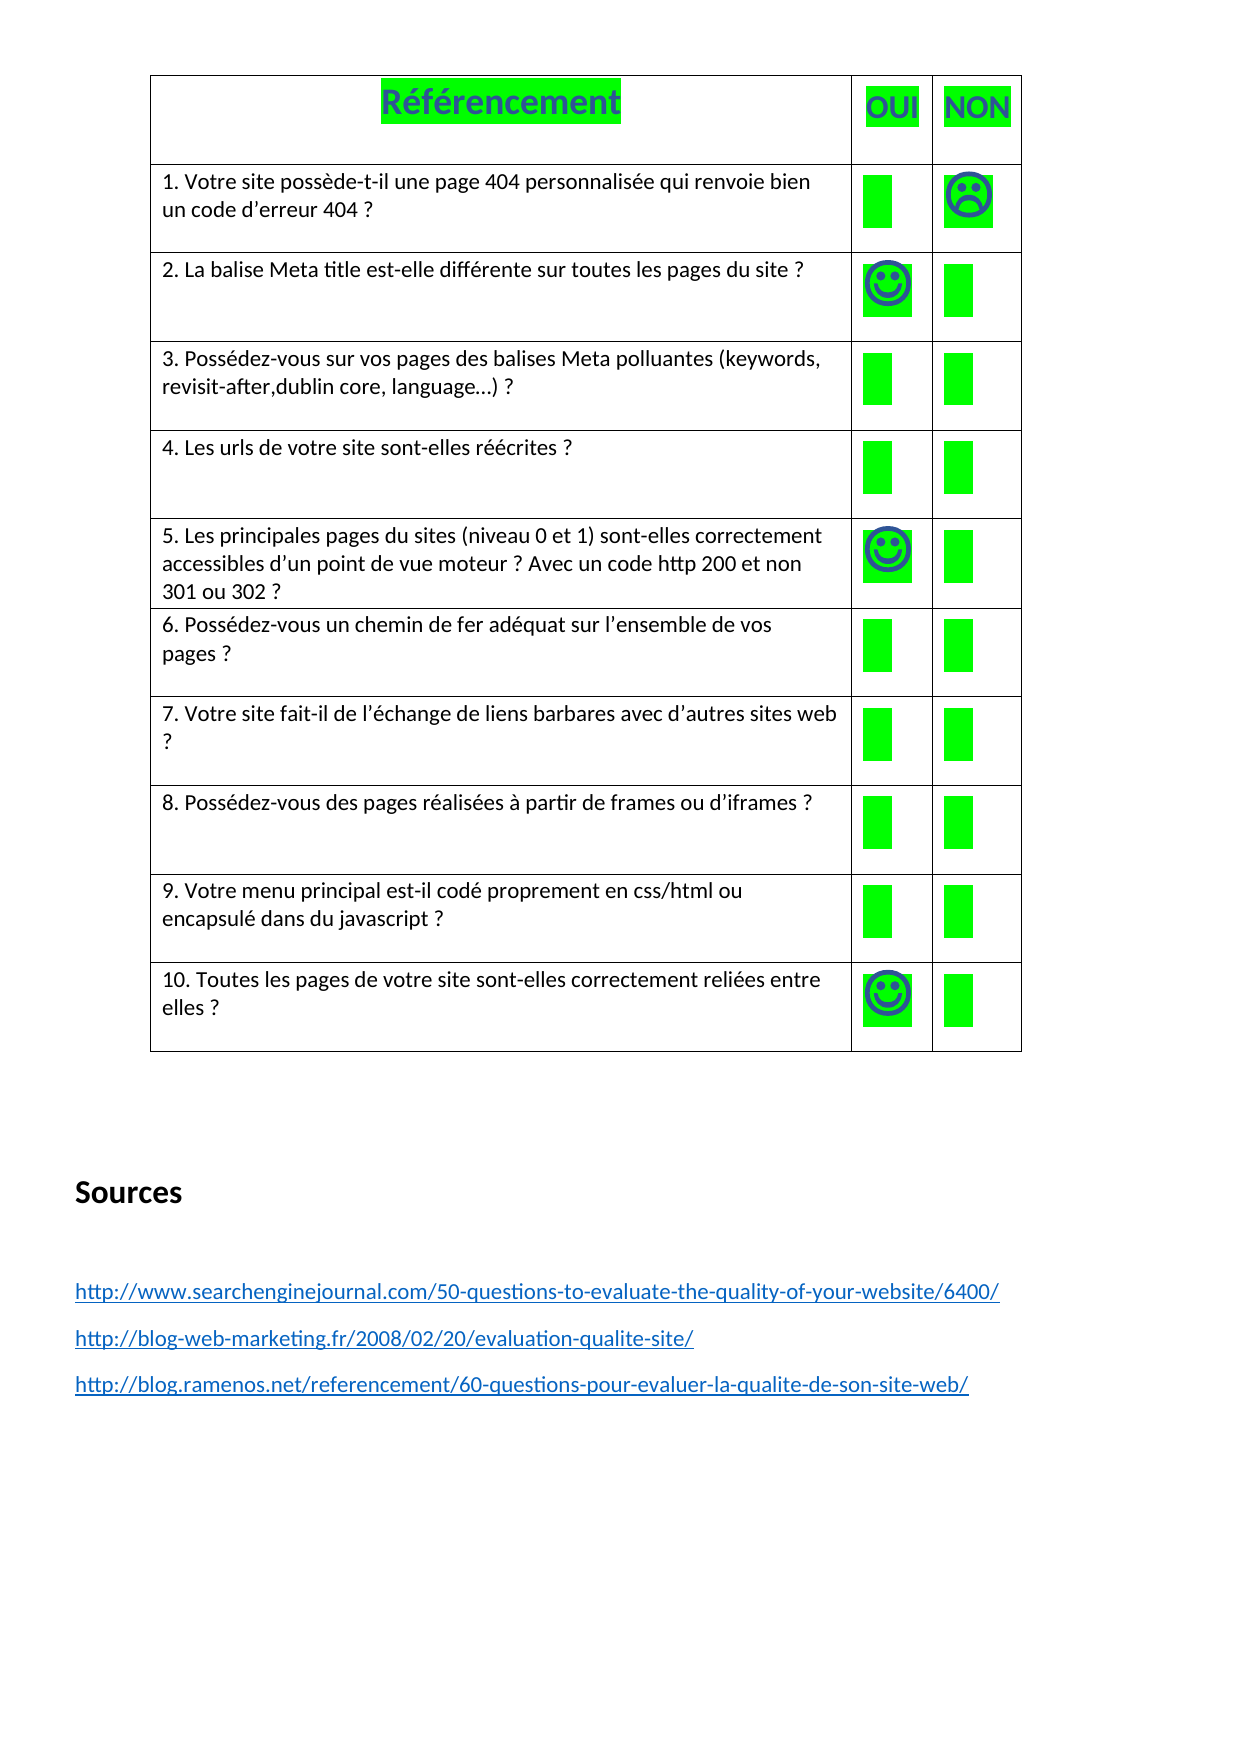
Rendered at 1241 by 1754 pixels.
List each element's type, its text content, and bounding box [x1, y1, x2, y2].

table_cell 9. Votre menu principal est-il codé proprement en css/html ou encapsulé dans du javascript ? [151, 875, 851, 962]
table_cell 4. Les urls de votre site sont-elles réécrites ? [151, 431, 851, 518]
text http://www.searchenginejournal.com/50-questions-to-evaluate-the-quality-of-your-website/6400/ [75, 1277, 1165, 1306]
text Sources [75, 1171, 1165, 1212]
table_cell 10. Toutes les pages de votre site sont-elles correctement reliées entre elles ? [151, 963, 851, 1051]
table_cell 7. Votre site fait-il de l’échange de liens barbares avec d’autres sites web ? [151, 697, 851, 785]
table_cell NON [933, 76, 1021, 164]
table_cell 5. Les principales pages du sites (niveau 0 et 1) sont-elles correctement accessibles d’un point de vue moteur ? Avec un code http 200 et non 301 ou 302 ? [151, 519, 851, 607]
table_cell 3. Possédez-vous sur vos pages des balises Meta polluantes (keywords, revisit-after,dublin core, language…) ? [151, 342, 851, 429]
table_cell OUI [852, 76, 932, 164]
text http://blog-web-marketing.fr/2008/02/20/evaluation-qualite-site/ [75, 1324, 1165, 1352]
table_cell 2. La balise Meta title est-elle différente sur toutes les pages du site ? [151, 253, 851, 341]
table_cell 1. Votre site possède-t-il une page 404 personnalisée qui renvoie bien un code d’erreur 404 ? [151, 165, 851, 252]
table_cell 8. Possédez-vous des pages réalisées à partir de frames ou d’iframes ? [151, 786, 851, 873]
table_cell Référencement [151, 76, 851, 164]
table_cell 6. Possédez-vous un chemin de fer adéquat sur l’ensemble de vos pages ? [151, 609, 851, 696]
text http://blog.ramenos.net/referencement/60-questions-pour-evaluer-la-qualite-de-son-site-web/ [75, 1370, 1165, 1398]
